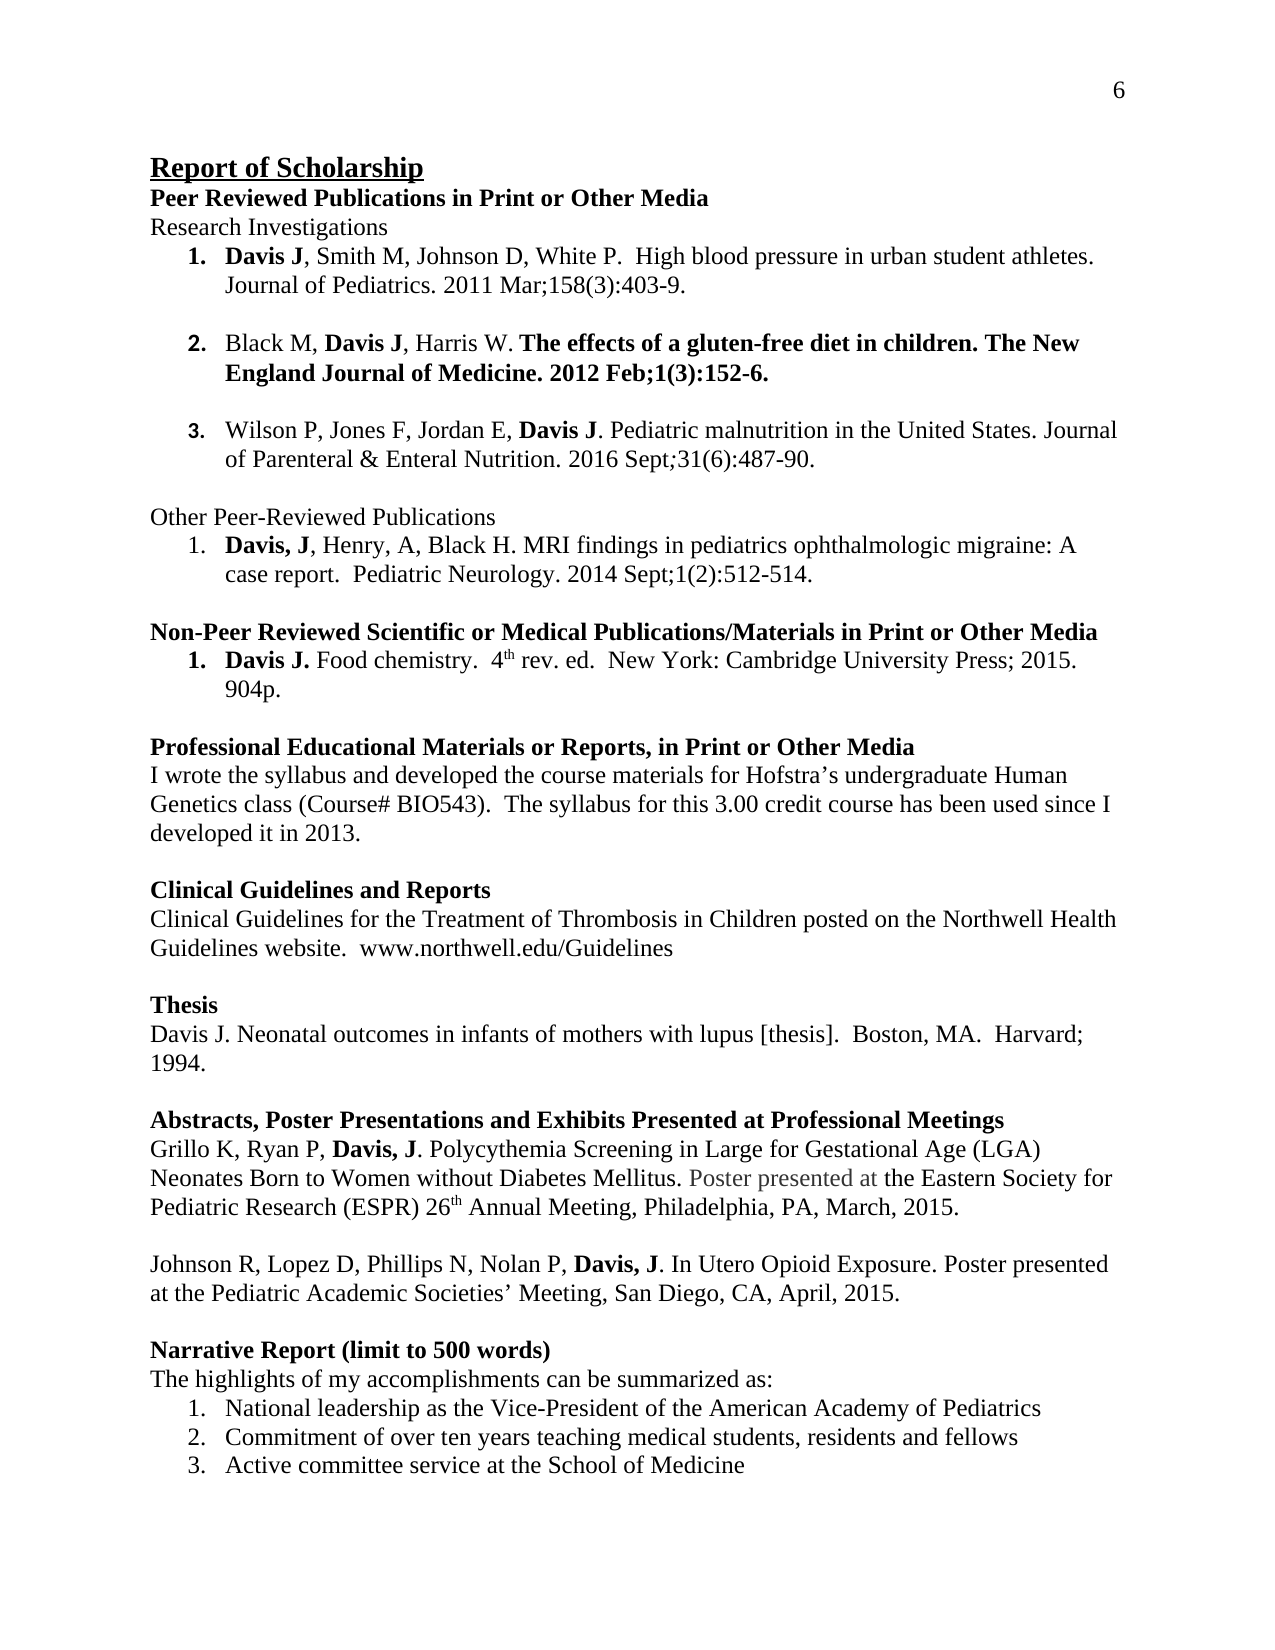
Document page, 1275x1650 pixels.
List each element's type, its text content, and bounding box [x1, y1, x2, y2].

list Commitment of over ten years teaching medical students, residents and fellows [187, 1422, 1125, 1451]
list Active committee service at the School of Medicine [187, 1451, 1125, 1479]
list Davis J. Food chemistry. 4th rev. ed. New York: Cambridge University Press; 2015. 904p. [187, 646, 1125, 703]
list Davis J, Smith M, Johnson D, White P. High blood pressure in urban student athletes. Journal of Pediatrics. 2011 Mar;158(3):403-9. [187, 241, 1125, 298]
text The highlights of my accomplishments can be summarized as: [150, 1364, 1125, 1393]
text Clinical Guidelines for the Treatment of Thrombosis in Children posted on the Northwell Health Guidelines website. www.northwell.edu/Guidelines [150, 904, 1125, 962]
text Thesis [150, 991, 1125, 1019]
text Narrative Report (limit to 500 words) [150, 1336, 1125, 1364]
text Research Investigations [150, 212, 1125, 241]
text Peer Reviewed Publications in Print or Other Media [150, 183, 1125, 212]
text I wrote the syllabus and developed the course materials for Hofstra’s undergraduate Human Genetics class (Course# BIO543). The syllabus for this 3.00 credit course has been used since I developed it in 2013. [150, 761, 1125, 847]
text Grillo K, Ryan P, Davis, J. Polycythemia Screening in Large for Gestational Age (LGA) Neonates Born to Women without Diabetes Mellitus. Poster presented at the Eastern Society for Pediatric Research (ESPR) 26th Annual Meeting, Philadelphia, PA, March, 2015. [150, 1134, 1125, 1221]
text Abstracts, Poster Presentations and Exhibits Presented at Professional Meetings [150, 1106, 1125, 1134]
text Report of Scholarship [150, 150, 1125, 183]
list Davis, J, Henry, A, Black H. MRI findings in pediatrics ophthalmologic migraine: A case report. Pediatric Neurology. 2014 Sept;1(2):512-514. [187, 531, 1125, 588]
subtitle Black M, Davis J, Harris W. The effects of a gluten-free diet in children. The New England Journal of Medicine. 2012 Feb;1(3):152-6. [187, 327, 1125, 387]
list Wilson P, Jones F, Jordan E, Davis J. Pediatric malnutrition in the United States. Journal of Parenteral & Enteral Nutrition. 2016 Sept;31(6):487-90. [187, 415, 1125, 473]
text Non-Peer Reviewed Scientific or Medical Publications/Materials in Print or Other Media [150, 617, 1125, 646]
list National leadership as the Vice-President of the American Academy of Pediatrics [187, 1393, 1125, 1422]
text Davis J. Neonatal outcomes in infants of mothers with lupus [thesis]. Boston, MA. Harvard; 1994. [150, 1019, 1125, 1077]
text Johnson R, Lopez D, Phillips N, Nolan P, Davis, J. In Utero Opioid Exposure. Poster presented at the Pediatric Academic Societies’ Meeting, San Diego, CA, April, 2015. [150, 1249, 1125, 1307]
text Professional Educational Materials or Reports, in Print or Other Media [150, 732, 1125, 761]
text Other Peer-Reviewed Publications [150, 502, 1125, 531]
text Clinical Guidelines and Reports [150, 876, 1125, 904]
